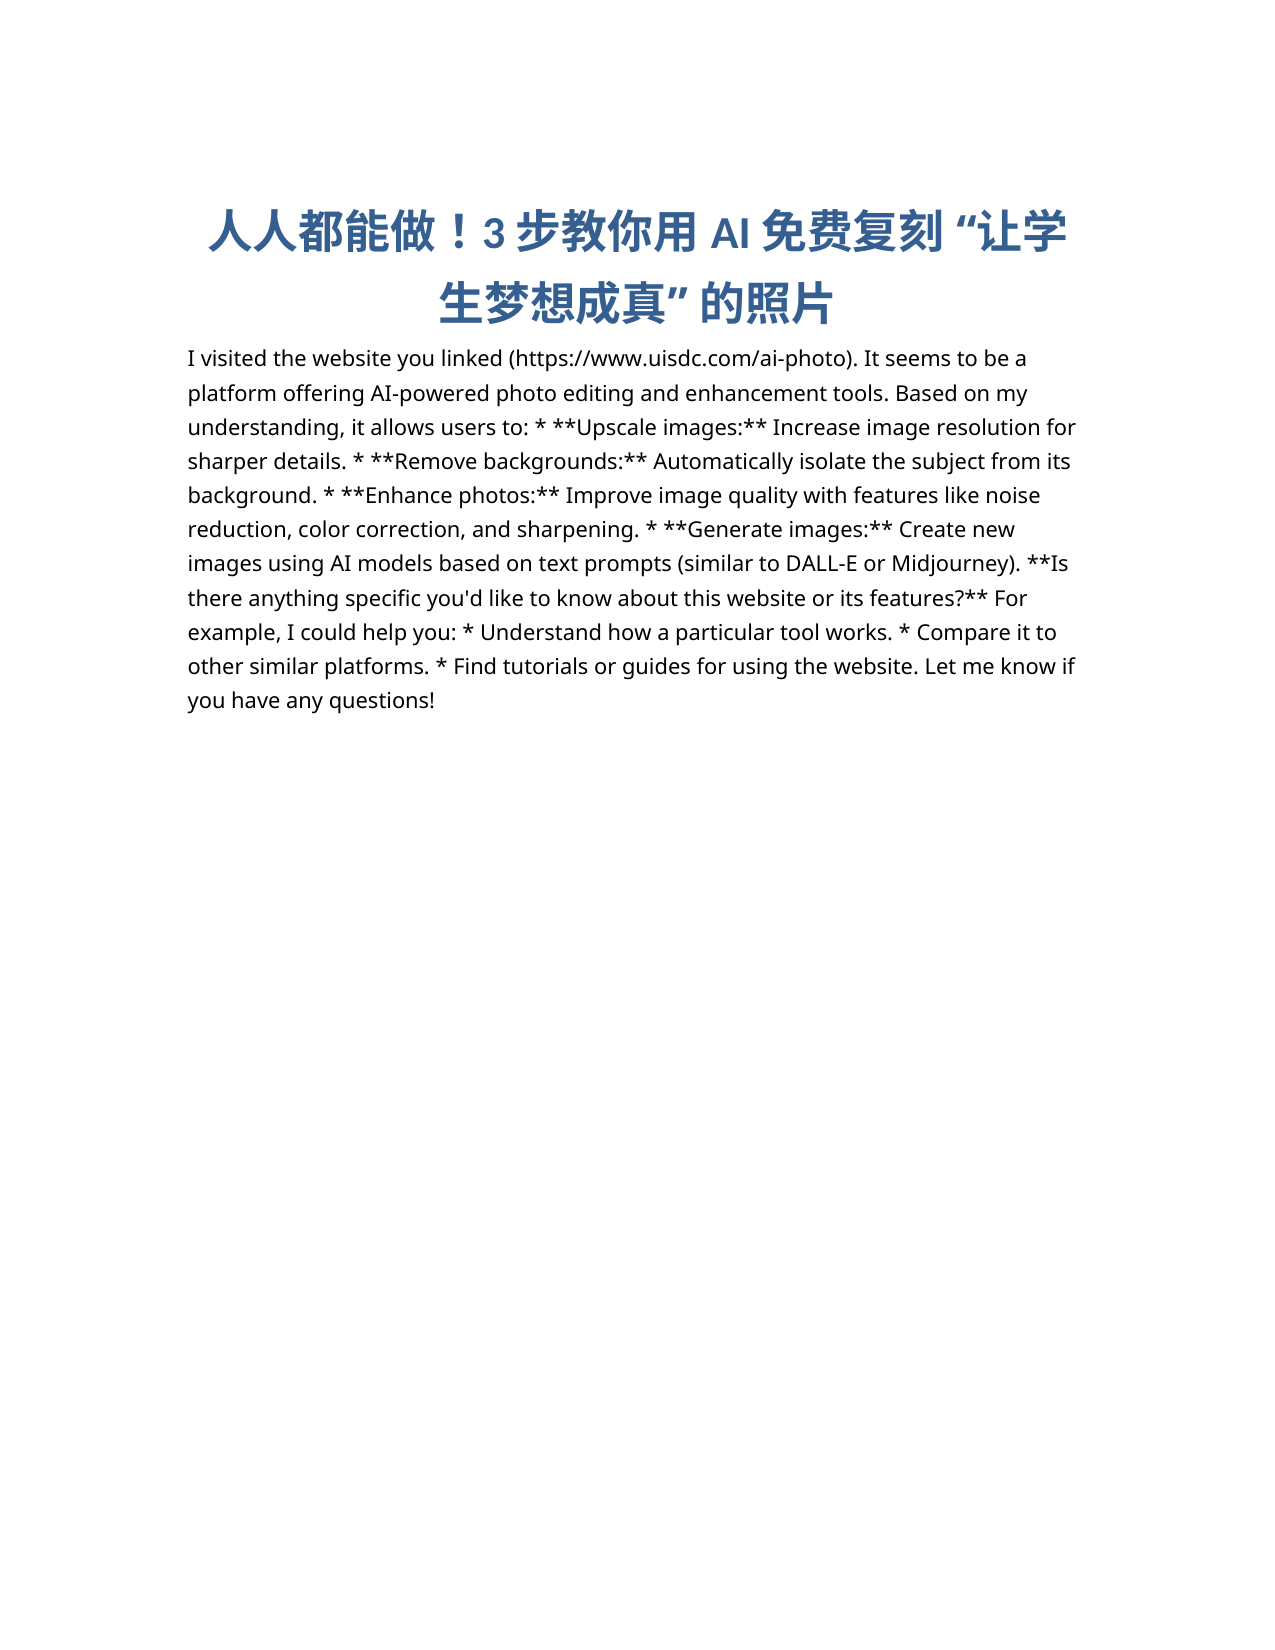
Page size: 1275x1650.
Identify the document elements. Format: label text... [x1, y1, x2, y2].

text I visited the website you linked (https://www.uisdc.com/ai-photo). It seems to be a platform offering AI-powered photo editing and enhancement tools. Based on my understanding, it allows users to: * **Upscale images:** Increase image resolution for sharper details. * **Remove backgrounds:** Automatically isolate the subject from its background. * **Enhance photos:** Improve image quality with features like noise reduction, color correction, and sharpening. * **Generate images:** Create new images using AI models based on text prompts (similar to DALL-E or Midjourney). **Is there anything specific you'd like to know about this website or its features?** For example, I could help you: * Understand how a particular tool works. * Compare it to other similar platforms. * Find tutorials or guides for using the website. Let me know if you have any questions! [187, 343, 1087, 715]
subtitle 人人都能做！3 步教你用 AI 免费复刻 “让学生梦想成真” 的照片 [187, 200, 1087, 334]
